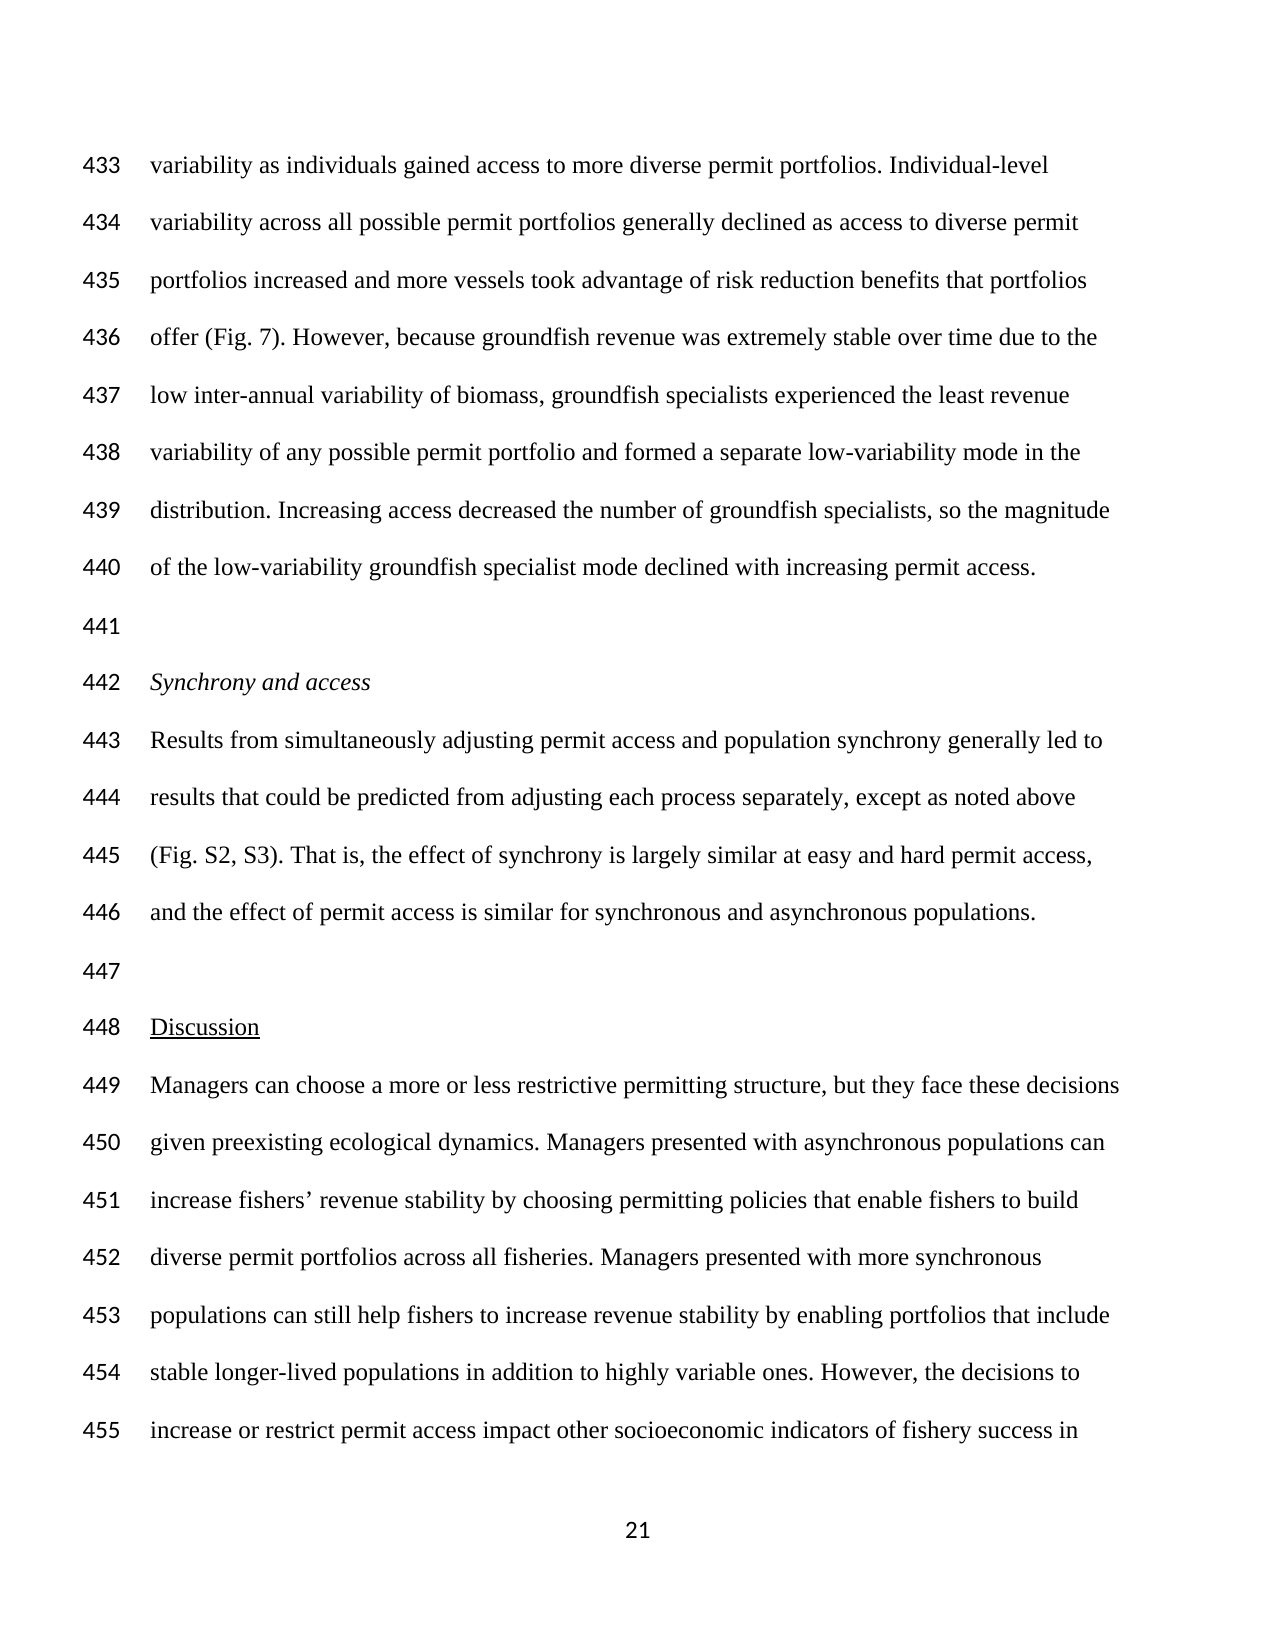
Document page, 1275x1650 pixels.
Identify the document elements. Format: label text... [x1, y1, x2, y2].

text Synchrony and access [150, 667, 1125, 696]
text Discussion [150, 1012, 1125, 1041]
text Results from simultaneously adjusting permit access and population synchrony generally led to results that could be predicted from adjusting each process separately, except as noted above (Fig. S2, S3). That is, the effect of synchrony is largely similar at easy and hard permit access, and the effect of permit access is similar for synchronous and asynchronous populations. [150, 725, 1125, 926]
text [150, 1070, 1125, 1444]
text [150, 150, 1125, 581]
